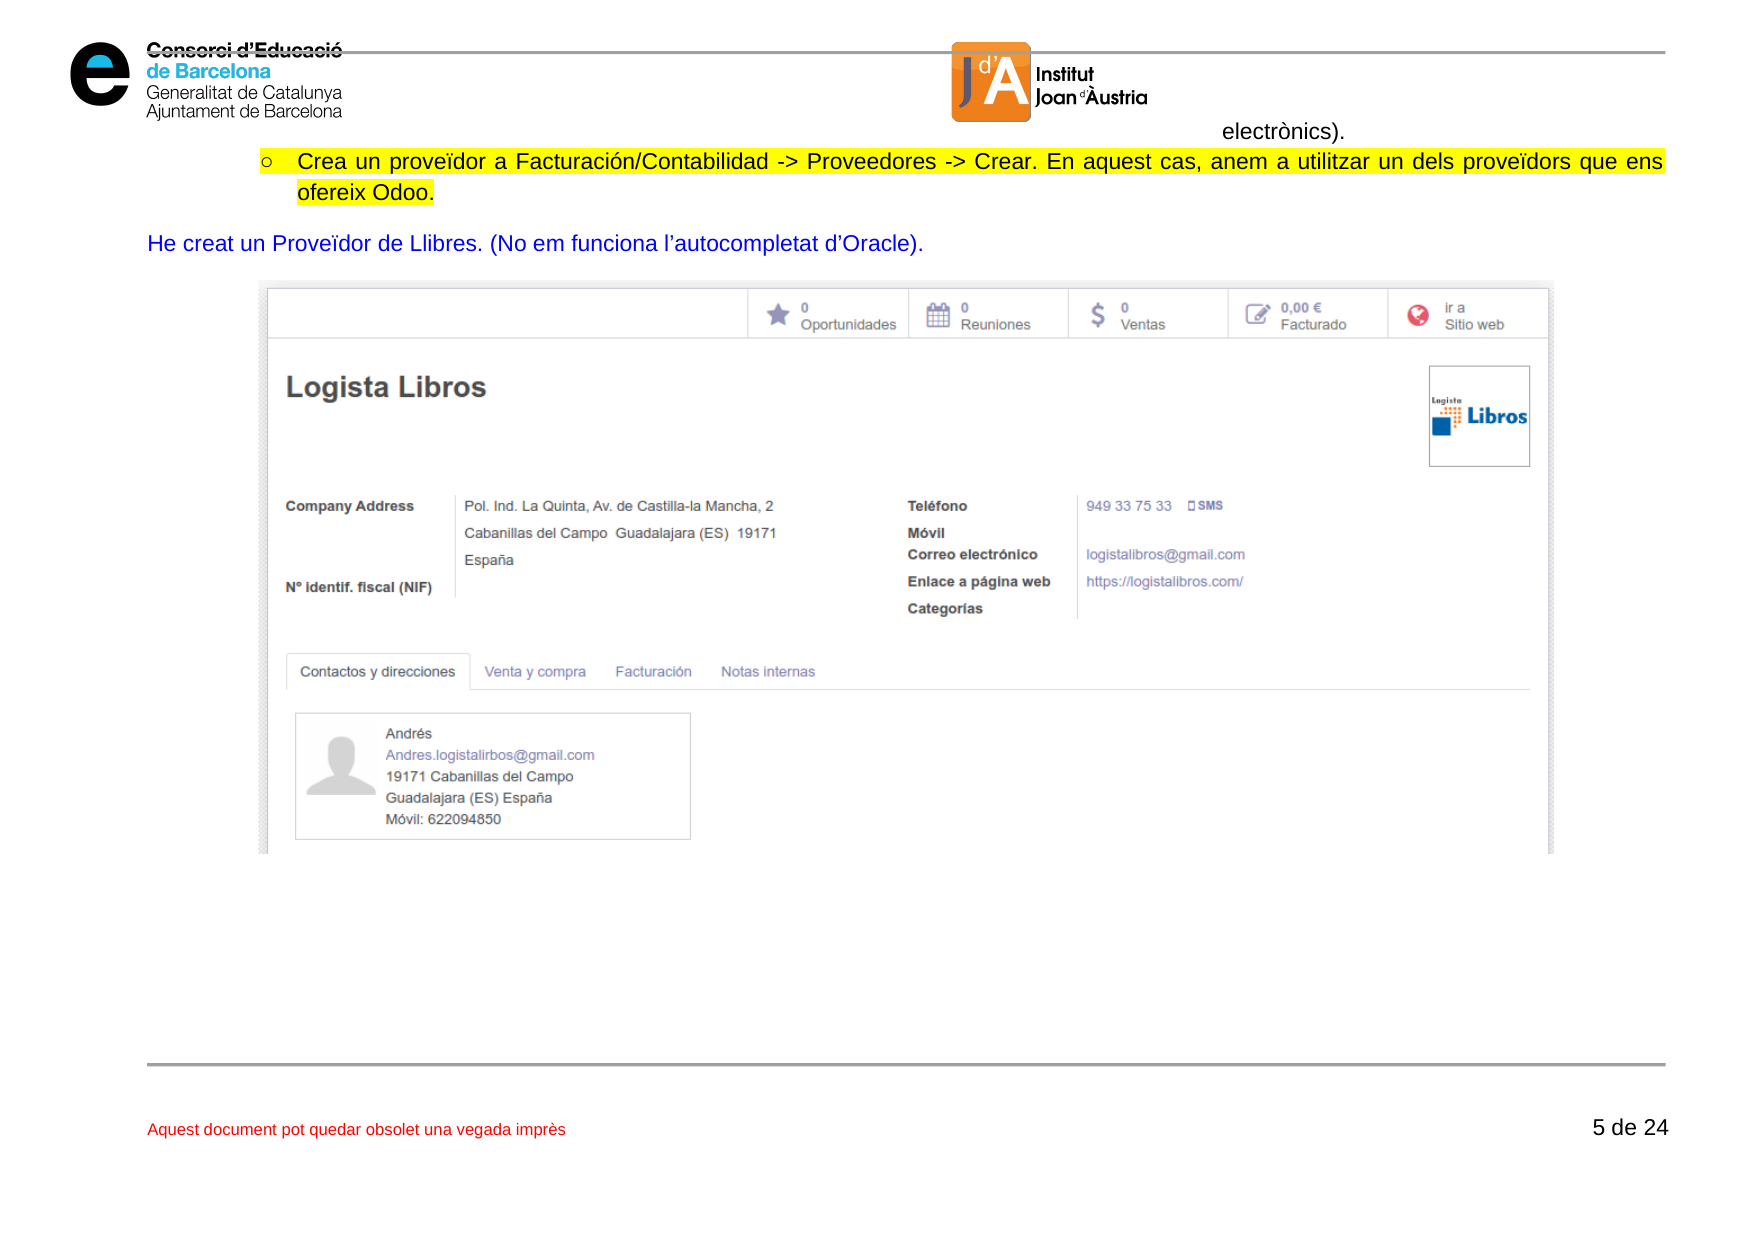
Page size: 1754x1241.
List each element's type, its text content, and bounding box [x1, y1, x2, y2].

picture [70, 42, 342, 121]
list Crea un proveïdor a Facturación/Contabilidad -> Proveedores -> Crear. En aquest cas, anem a utilitzar un dels proveïdors que ens ofereix Odoo. [259, 148, 1665, 205]
text He creat un Proveïdor de Llibres. (No em funciona l’autocompletat d’Oracle). [147, 229, 1665, 256]
picture [258, 280, 1555, 854]
picture [951, 55, 1147, 118]
picture [951, 42, 1147, 51]
